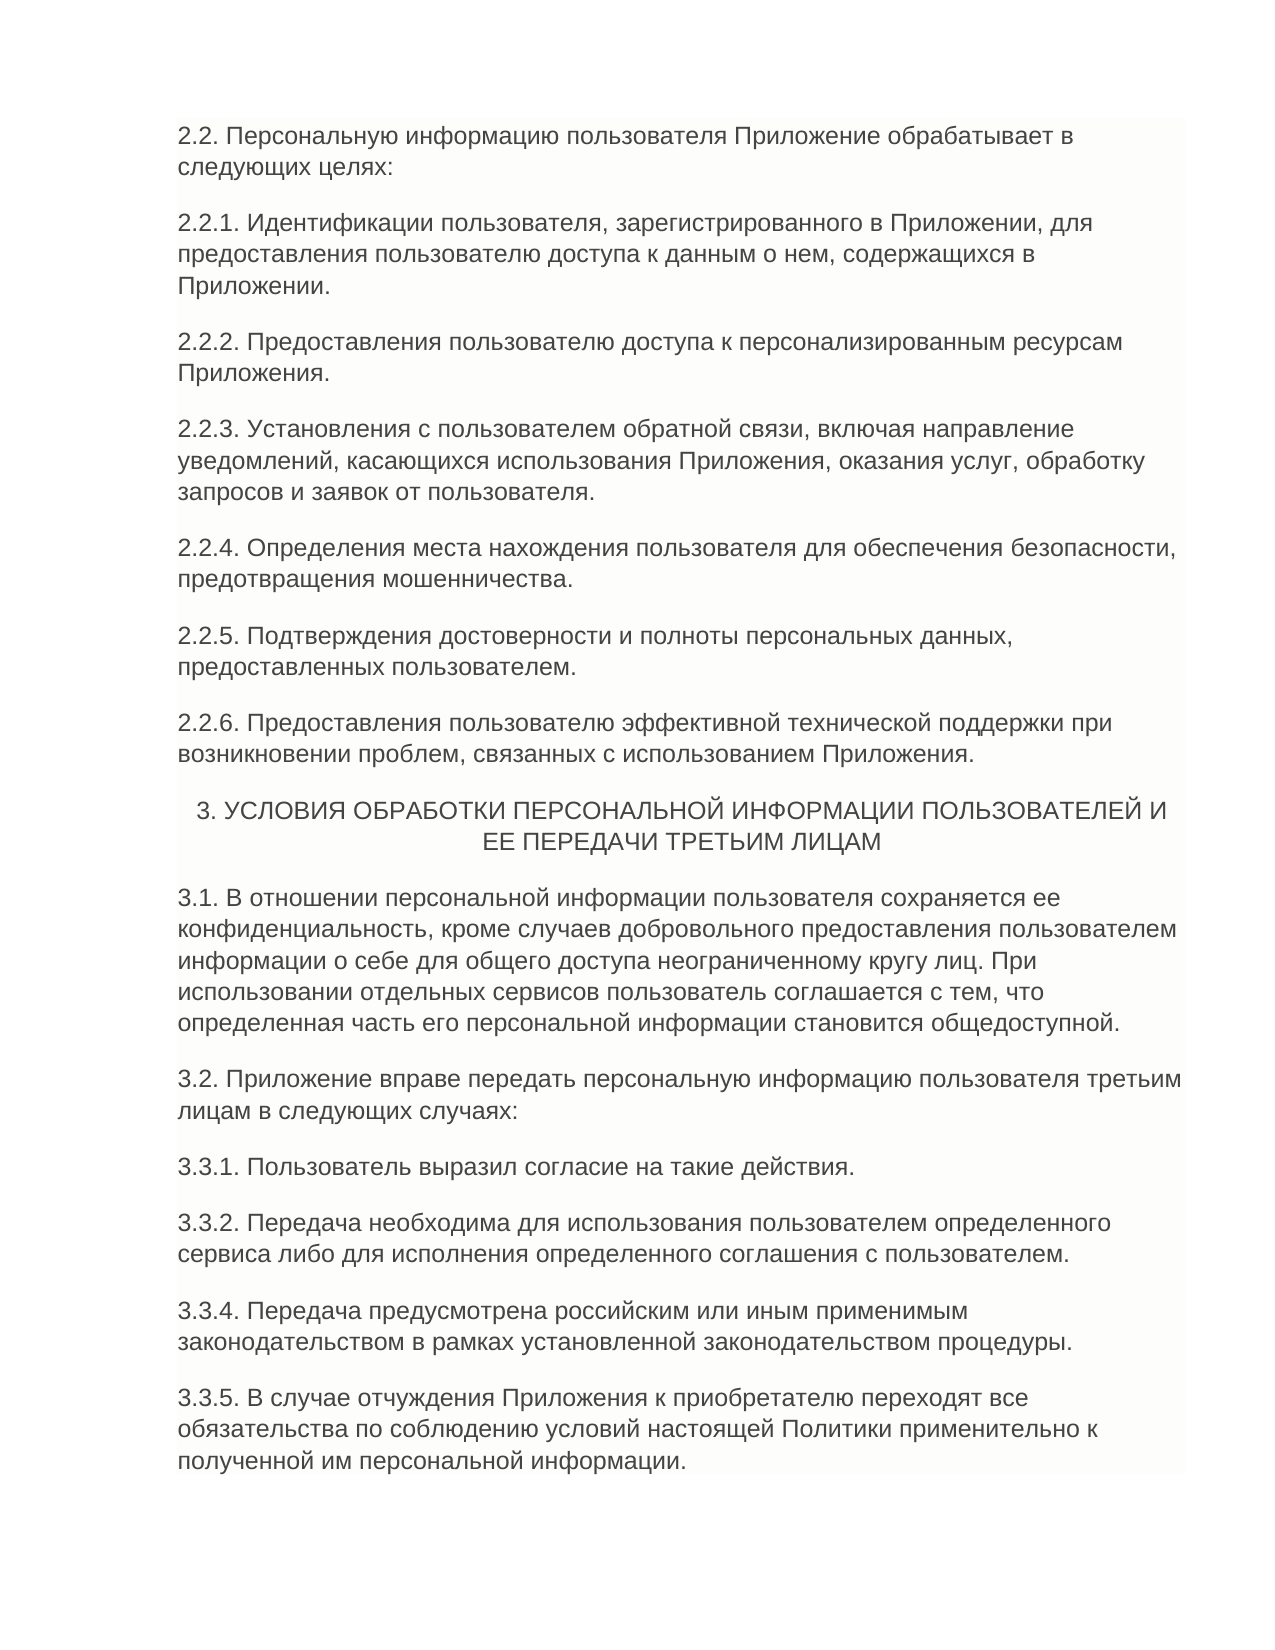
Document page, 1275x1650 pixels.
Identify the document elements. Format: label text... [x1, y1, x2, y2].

text 3. УСЛОВИЯ ОБРАБОТКИ ПЕРСОНАЛЬНОЙ ИНФОРМАЦИИ ПОЛЬЗОВАТЕЛЕЙ И ЕЕ ПЕРЕДАЧИ ТРЕТЬИМ ЛИЦАМ [177, 793, 1186, 856]
text 2.2.5. Подтверждения достоверности и полноты персональных данных, предоставленных пользователем. [177, 618, 1186, 681]
text 2.2.3. Установления с пользователем обратной связи, включая направление уведомлений, касающихся использования Приложения, оказания услуг, обработку запросов и заявок от пользователя. [177, 412, 1186, 506]
text 3.3.2. Передача необходима для использования пользователем определенного сервиса либо для исполнения определенного соглашения с пользователем. [177, 1206, 1186, 1268]
text 2.2. Персональную информацию пользователя Приложение обрабатывает в следующих целях: [177, 118, 1186, 181]
text 3.1. В отношении персональной информации пользователя сохраняется ее конфиденциальность, кроме случаев добровольного предоставления пользователем информации о себе для общего доступа неограниченному кругу лиц. При использовании отдельных сервисов пользователь соглашается с тем, что определенная часть его персональной информации становится общедоступной. [177, 881, 1186, 1037]
text 3.3.1. Пользователь выразил согласие на такие действия. [177, 1149, 1186, 1181]
text 2.2.6. Предоставления пользователю эффективной технической поддержки при возникновении проблем, связанных с использованием Приложения. [177, 706, 1186, 768]
text 3.3.4. Передача предусмотрена российским или иным применимым законодательством в рамках установленной законодательством процедуры. [177, 1293, 1186, 1356]
text 2.2.4. Определения места нахождения пользователя для обеспечения безопасности, предотвращения мошенничества. [177, 531, 1186, 593]
text 3.2. Приложение вправе передать персональную информацию пользователя третьим лицам в следующих случаях: [177, 1062, 1186, 1124]
text 2.2.2. Предоставления пользователю доступа к персонализированным ресурсам Приложения. [177, 324, 1186, 387]
text 3.3.5. В случае отчуждения Приложения к приобретателю переходят все обязательства по соблюдению условий настоящей Политики применительно к полученной им персональной информации. [177, 1381, 1186, 1474]
text 2.2.1. Идентификации пользователя, зарегистрированного в Приложении, для предоставления пользователю доступа к данным о нем, содержащихся в Приложении. [177, 206, 1186, 299]
